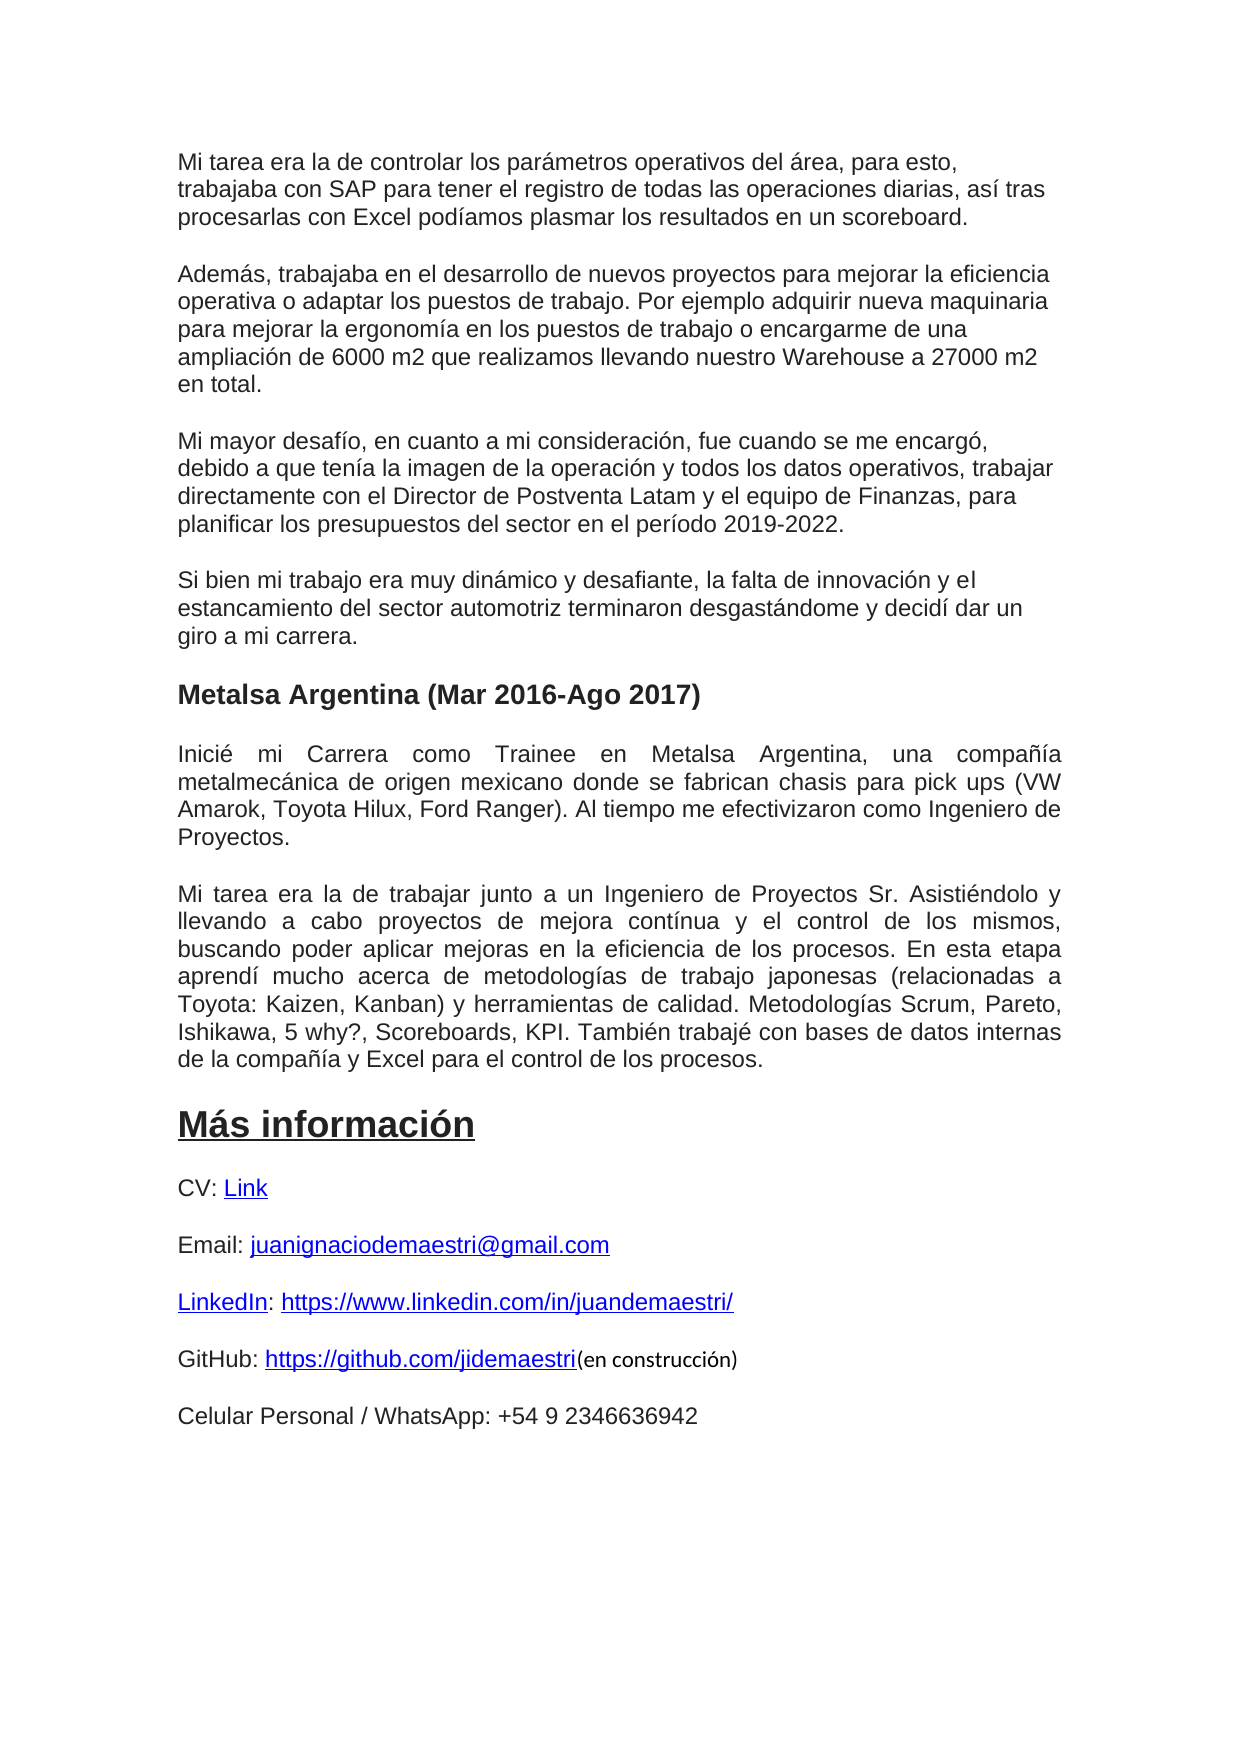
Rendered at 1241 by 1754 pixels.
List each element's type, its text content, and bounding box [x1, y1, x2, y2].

text Inicié mi Carrera como Trainee en Metalsa Argentina, una compañía metalmecánica de origen mexicano donde se fabrican chasis para pick ups (VW Amarok, Toyota Hilux, Ford Ranger). Al tiempo me efectivizaron como Ingeniero de Proyectos. [177, 740, 1063, 850]
text Más información [177, 1102, 1063, 1145]
text Celular Personal / WhatsApp: +54 9 2346636942 [177, 1402, 1063, 1429]
text Email: juanignaciodemaestri@gmail.com [177, 1231, 1063, 1258]
text GitHub: https://github.com/jidemaestri(en construcción) [177, 1344, 1063, 1373]
text Mi tarea era la de trabajar junto a un Ingeniero de Proyectos Sr. Asistiéndolo y llevando a cabo proyectos de mejora contínua y el control de los mismos, buscando poder aplicar mejoras en la eficiencia de los procesos. En esta etapa aprendí mucho acerca de metodologías de trabajo japonesas (relacionadas a Toyota: Kaizen, Kanban) y herramientas de calidad. Metodologías Scrum, Pareto, Ishikawa, 5 why?, Scoreboards, KPI. También trabajé con bases de datos internas de la compañía y Excel para el control de los procesos. [177, 879, 1063, 1073]
text Además, trabajaba en el desarrollo de nuevos proyectos para mejorar la eficiencia operativa o adaptar los puestos de trabajo. Por ejemplo adquirir nueva maquinaria para mejorar la ergonomía en los puestos de trabajo o encargarme de una ampliación de 6000 m2 que realizamos llevando nuestro Warehouse a 27000 m2 en total. [177, 259, 1063, 398]
text LinkedIn: https://www.linkedin.com/in/juandemaestri/ [177, 1288, 1063, 1315]
text Si bien mi trabajo era muy dinámico y desafiante, la falta de innovación y el estancamiento del sector automotriz terminaron desgastándome y decidí dar un giro a mi carrera. [177, 566, 1063, 649]
text Metalsa Argentina (Mar 2016-Ago 2017) [177, 678, 1063, 711]
text CV: Link [177, 1174, 1063, 1202]
text Mi mayor desafío, en cuanto a mi consideración, fue cuando se me encargó, debido a que tenía la imagen de la operación y todos los datos operativos, trabajar directamente con el Director de Postventa Latam y el equipo de Finanzas, para planificar los presupuestos del sector en el período 2019-2022. [177, 427, 1063, 537]
text Mi tarea era la de controlar los parámetros operativos del área, para esto, trabajaba con SAP para tener el registro de todas las operaciones diarias, así tras procesarlas con Excel podíamos plasmar los resultados en un scoreboard. [177, 148, 1063, 230]
